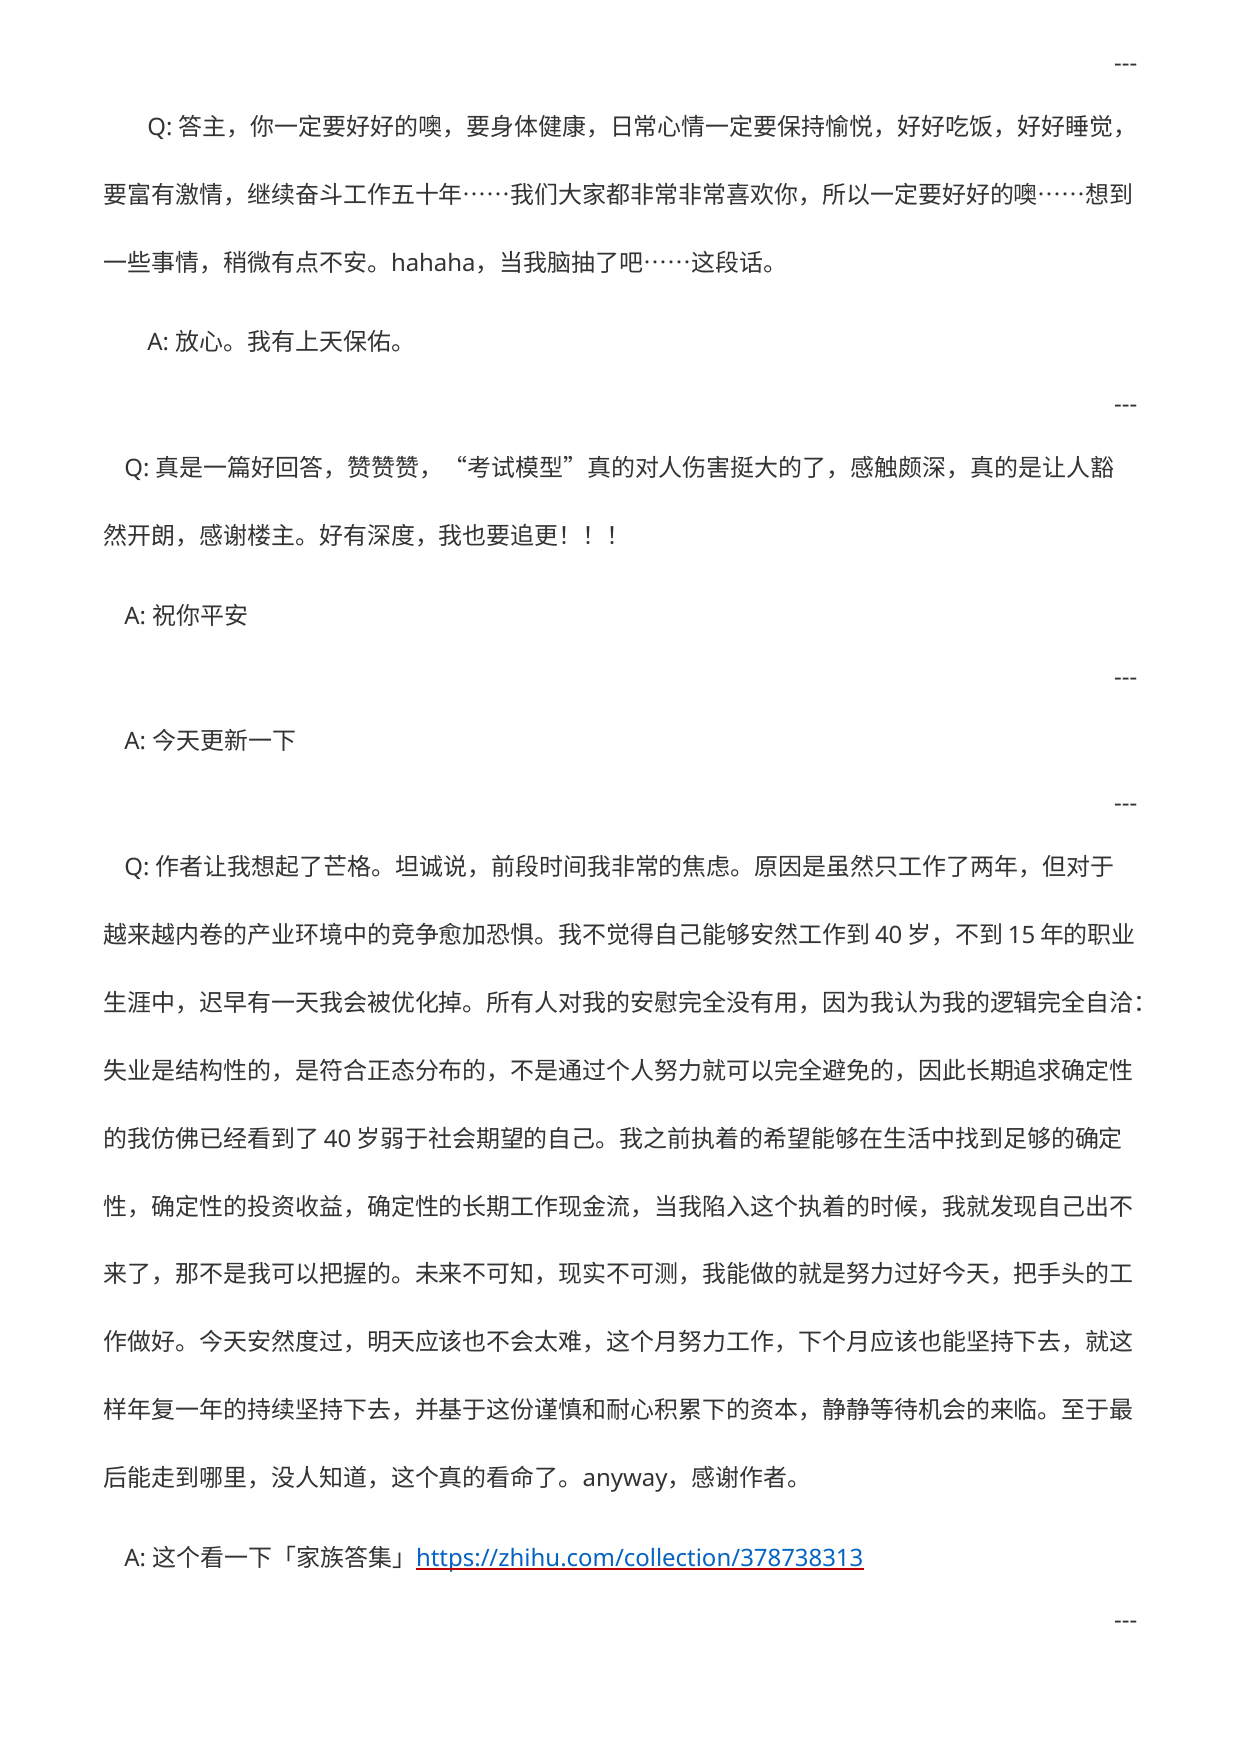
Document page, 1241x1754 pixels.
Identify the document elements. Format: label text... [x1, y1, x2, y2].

text A: 这个看一下「家族答集」https://zhihu.com/collection/378738313 [103, 1522, 1137, 1590]
text Q: 答主，你一定要好好的噢，要身体健康，日常心情一定要保持愉悦，好好吃饭，好好睡觉，要富有激情，继续奋斗工作五十年……我们大家都非常非常喜欢你，所以一定要好好的噢……想到一些事情，稍微有点不安。hahaha，当我脑抽了吧……这段话。 [103, 91, 1137, 294]
text --- [103, 45, 1137, 79]
text --- [103, 785, 1137, 819]
text --- [103, 1602, 1137, 1636]
text A: 放心。我有上天保佑。 [103, 306, 1137, 374]
text Q: 真是一篇好回答，赞赞赞，“考试模型”真的对人伤害挺大的了，感触颇深，真的是让人豁然开朗，感谢楼主。好有深度，我也要追更！！！ [103, 432, 1137, 568]
text A: 祝你平安 [103, 580, 1137, 648]
text Q: 作者让我想起了芒格。坦诚说，前段时间我非常的焦虑。原因是虽然只工作了两年，但对于越来越内卷的产业环境中的竞争愈加恐惧。我不觉得自己能够安然工作到40岁，不到15年的职业生涯中，迟早有一天我会被优化掉。所有人对我的安慰完全没有用，因为我认为我的逻辑完全自洽：失业是结构性的，是符合正态分布的，不是通过个人努力就可以完全避免的，因此长期追求确定性的我仿佛已经看到了40岁弱于社会期望的自己。我之前执着的希望能够在生活中找到足够的确定性，确定性的投资收益，确定性的长期工作现金流，当我陷入这个执着的时候，我就发现自己出不来了，那不是我可以把握的。未来不可知，现实不可测，我能做的就是努力过好今天，把手头的工作做好。今天安然度过，明天应该也不会太难，这个月努力工作，下个月应该也能坚持下去，就这样年复一年的持续坚持下去，并基于这份谨慎和耐心积累下的资本，静静等待机会的来临。至于最后能走到哪里，没人知道，这个真的看命了。anyway，感谢作者。 [103, 831, 1137, 1510]
text A: 今天更新一下 [103, 705, 1137, 773]
text --- [103, 659, 1137, 693]
text --- [103, 386, 1137, 420]
